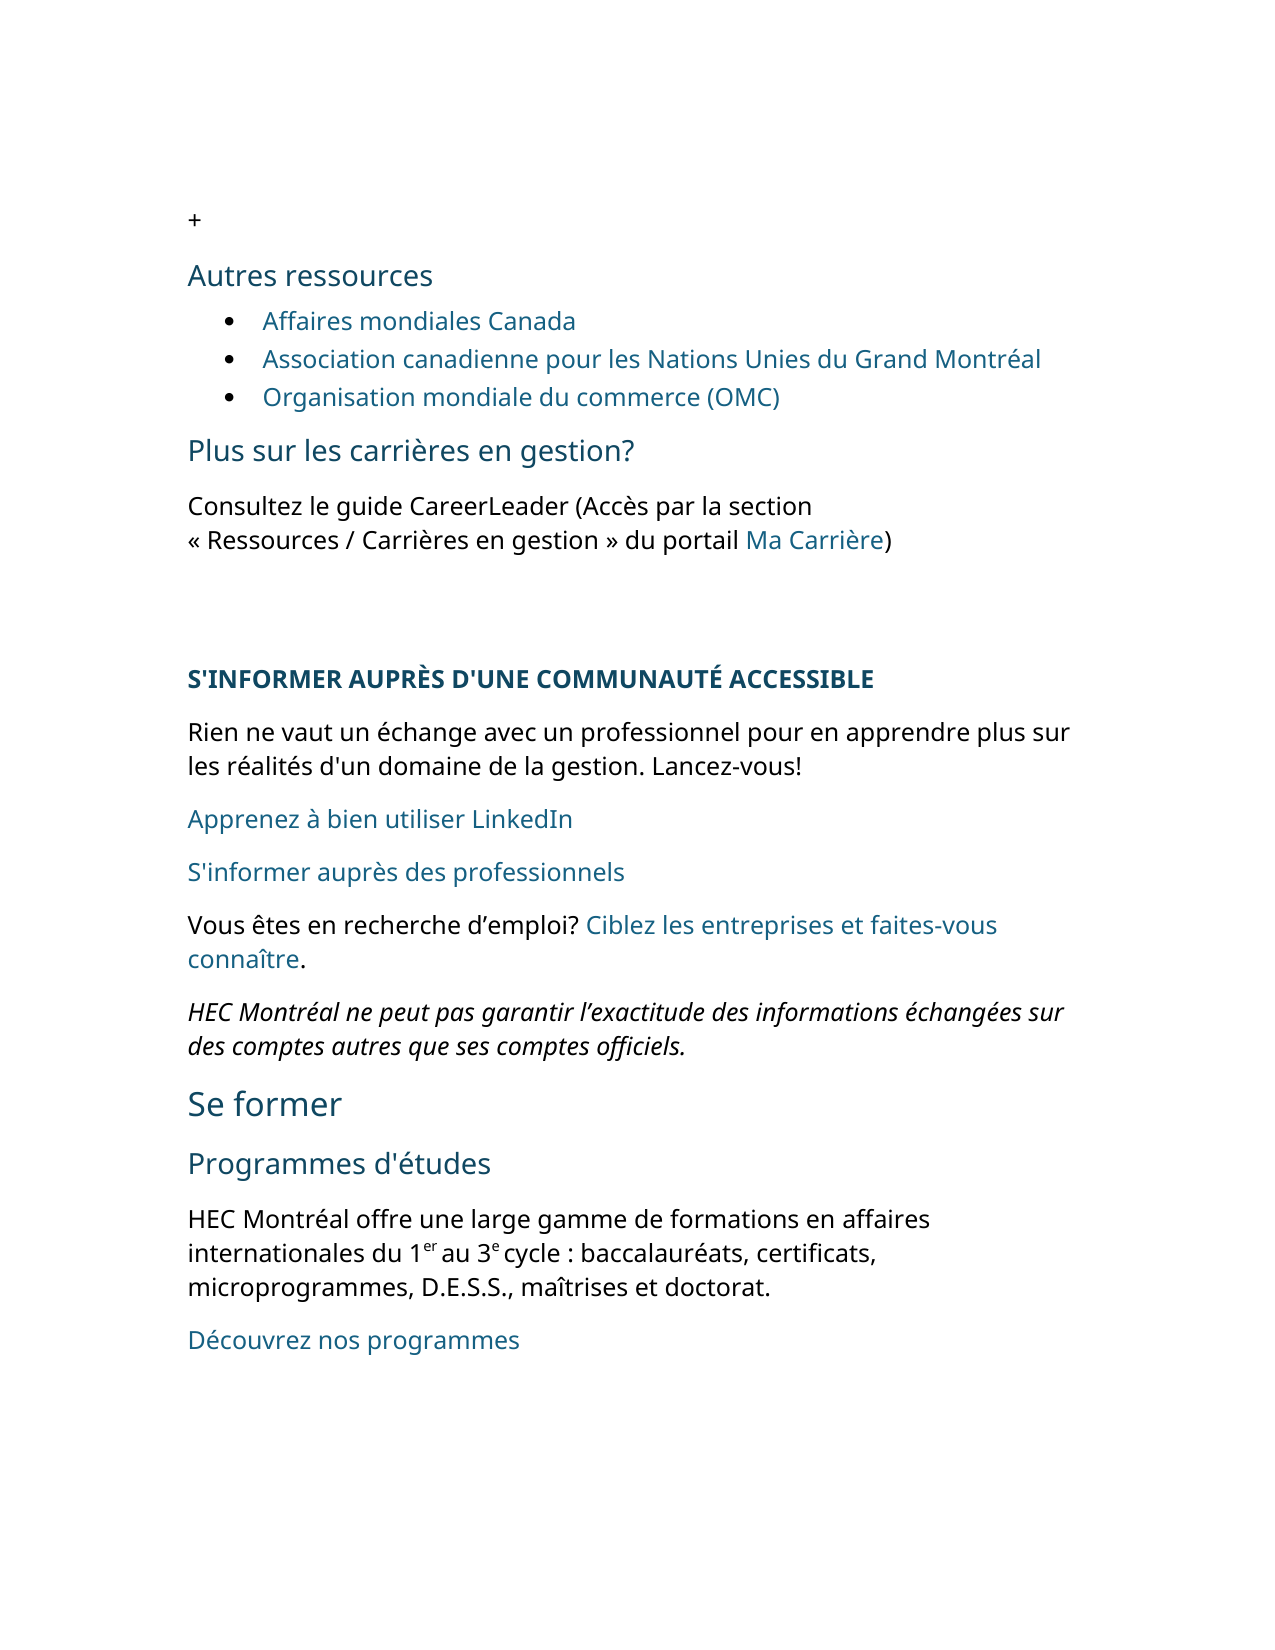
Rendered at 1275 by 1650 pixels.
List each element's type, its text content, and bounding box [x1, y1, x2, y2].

subtitle Autres ressources [187, 256, 1087, 295]
text + [187, 203, 1087, 237]
text Vous êtes en recherche d’emploi? Ciblez les entreprises et faites-vous connaître. [187, 907, 1087, 976]
text S'informer auprès des professionnels [187, 855, 1087, 889]
subtitle Se former [187, 1081, 1087, 1127]
text HEC Montréal ne peut pas garantir l’exactitude des informations échangées sur des comptes autres que ses comptes officiels. [187, 994, 1087, 1062]
text Apprenez à bien utiliser LinkedIn [187, 802, 1087, 836]
list Organisation mondiale du commerce (OMC) [225, 379, 1087, 413]
text Découvrez nos programmes [187, 1323, 1087, 1357]
text HEC Montréal offre une large gamme de formations en affaires internationales du 1er au 3e cycle : baccalauréats, certificats, microprogrammes, D.E.S.S., maîtrises et doctorat. [187, 1202, 1087, 1304]
text Consultez le guide CareerLeader (Accès par la section « Ressources / Carrières en gestion » du portail Ma Carrière) [187, 488, 1087, 557]
list Affaires mondiales Canada [225, 304, 1087, 338]
text Rien ne vaut un échange avec un professionnel pour en apprendre plus sur les réalités d'un domaine de la gestion. Lancez-vous! [187, 715, 1087, 783]
subtitle Plus sur les carrières en gestion? [187, 430, 1087, 470]
subtitle S'INFORMER AUPRÈS D'UNE COMMUNAUTÉ ACCESSIBLE [187, 662, 1087, 696]
subtitle Programmes d'études [187, 1143, 1087, 1183]
list Association canadienne pour les Nations Unies du Grand Montréal [225, 341, 1087, 376]
